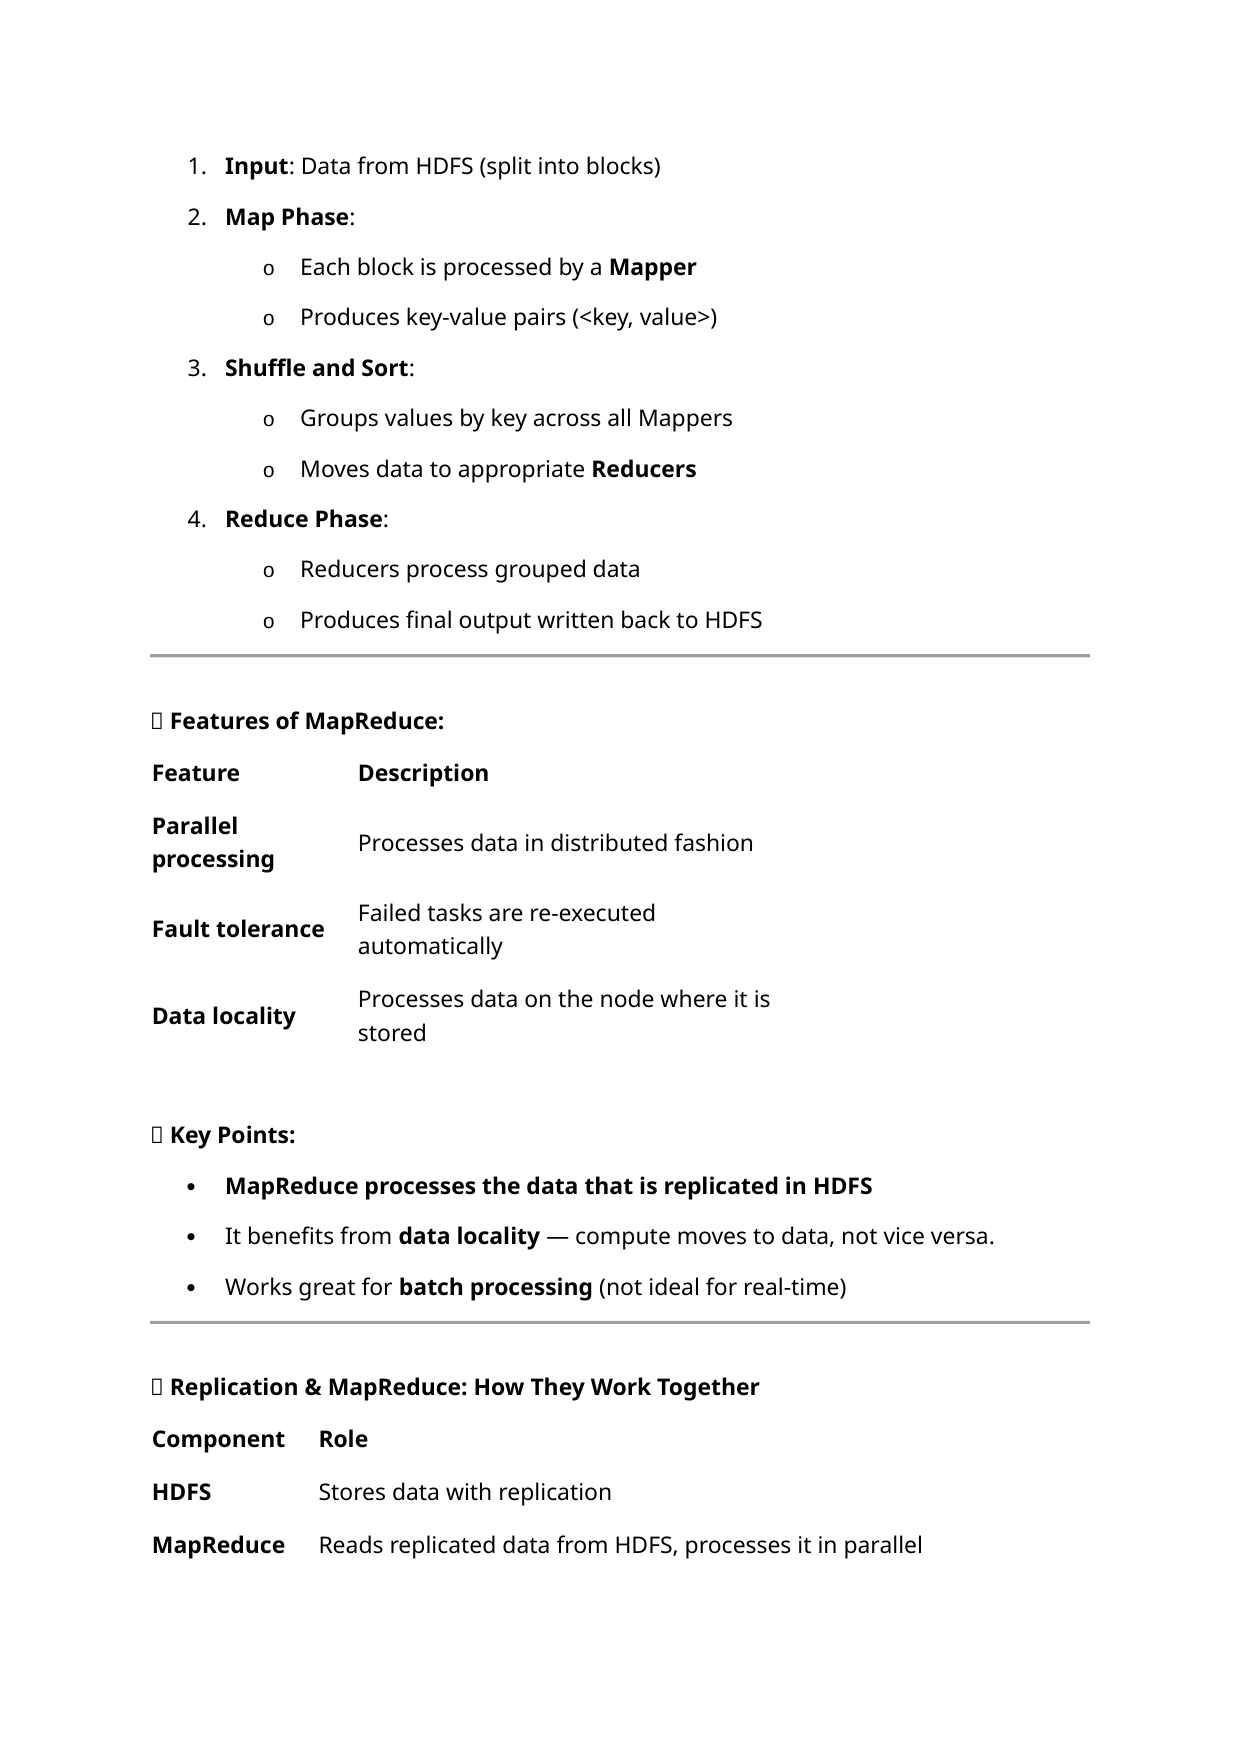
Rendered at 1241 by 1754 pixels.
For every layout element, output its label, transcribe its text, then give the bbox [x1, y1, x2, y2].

table_header Role [317, 1422, 1079, 1475]
text ✅ Features of MapReduce: [150, 704, 1090, 736]
list Reducers process grouped data [262, 553, 1090, 584]
list It benefits from data locality — compute moves to data, not vice versa. [187, 1220, 1090, 1251]
list Reduce Phase: [187, 503, 1090, 534]
list Groups values by key across all Mappers [262, 402, 1090, 433]
table_cell Parallel processing [150, 808, 356, 895]
list Map Phase: [187, 200, 1090, 232]
table_header Feature [150, 755, 356, 808]
list Input: Data from HDFS (split into blocks) [187, 150, 1090, 181]
text 🧩 Replication & MapReduce: How They Work Together [150, 1371, 1090, 1402]
list Each block is processed by a Mapper [262, 251, 1090, 282]
table_cell Data locality [150, 982, 356, 1069]
list Moves data to appropriate Reducers [262, 452, 1090, 484]
table_cell Fault tolerance [150, 895, 356, 982]
table_cell Failed tasks are re-executed automatically [356, 895, 808, 982]
table_cell Stores data with replication [317, 1475, 1079, 1528]
list Shuffle and Sort: [187, 352, 1090, 383]
table_cell Processes data in distributed fashion [356, 808, 808, 895]
list Produces final output written back to HDFS [262, 604, 1090, 635]
list MapReduce processes the data that is replicated in HDFS [187, 1169, 1090, 1201]
table_header Component [150, 1422, 317, 1475]
table_cell MapReduce [150, 1528, 317, 1581]
text 🧠 Key Points: [150, 1119, 1090, 1150]
table_cell Processes data on the node where it is stored [356, 982, 808, 1069]
table_cell HDFS [150, 1475, 317, 1528]
list Works great for batch processing (not ideal for real-time) [187, 1270, 1090, 1302]
list Produces key-value pairs (<key, value>) [262, 301, 1090, 332]
table_cell Reads replicated data from HDFS, processes it in parallel [317, 1528, 1079, 1581]
table_header Description [356, 755, 808, 808]
